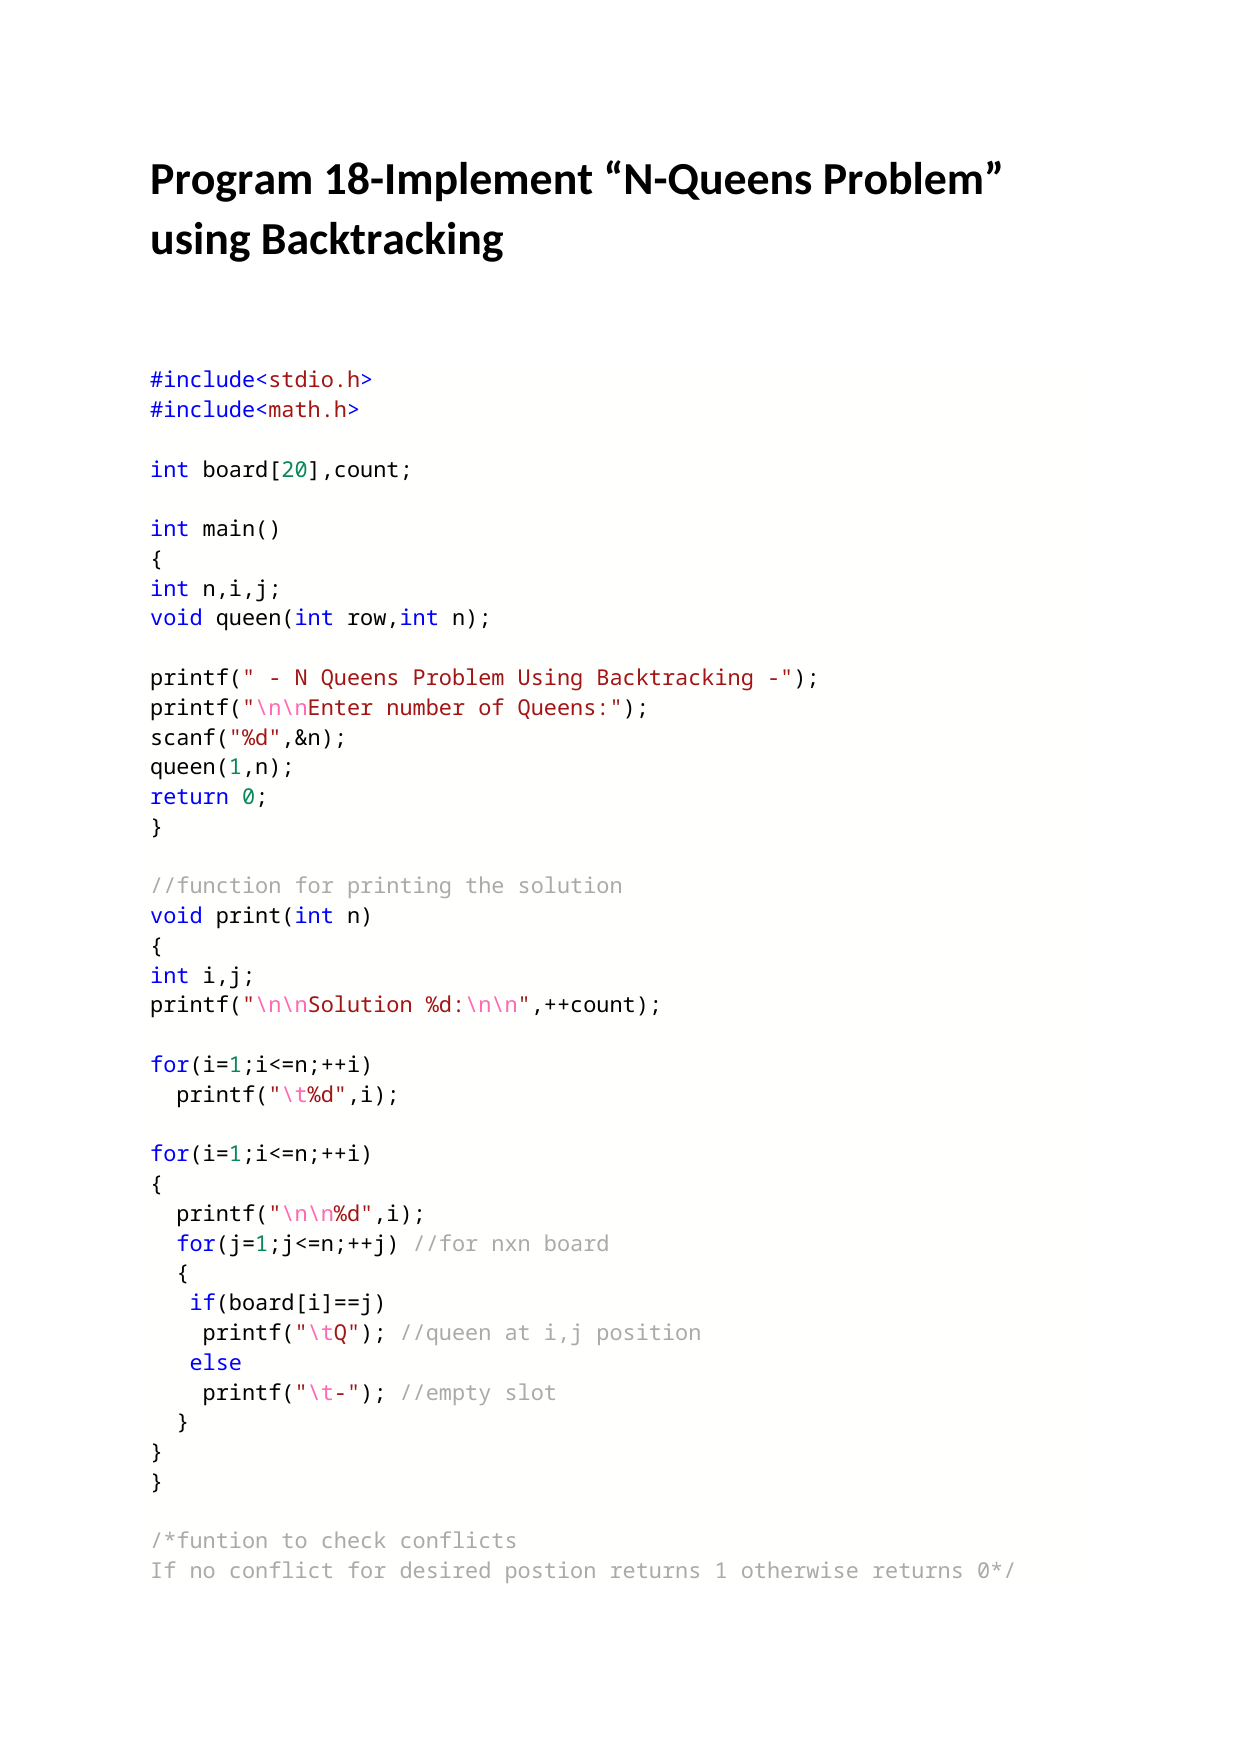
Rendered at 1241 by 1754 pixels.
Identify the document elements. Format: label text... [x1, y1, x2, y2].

text for(j=1;j<=n;++j) //for nxn board [150, 1228, 1090, 1257]
text printf("\tQ"); //queen at i,j position [150, 1317, 1090, 1347]
text if(board[i]==j) [150, 1287, 1090, 1317]
text printf("\n\nEnter number of Queens:"); [150, 692, 1090, 721]
text int i,j; [150, 960, 1090, 989]
text printf("\t-"); //empty slot [150, 1377, 1090, 1406]
text { [150, 543, 1090, 573]
text for(i=1;i<=n;++i) [150, 1049, 1090, 1079]
text void queen(int row,int n); [150, 602, 1090, 632]
text else [150, 1347, 1090, 1377]
text #include<stdio.h> [150, 364, 1090, 394]
text } [150, 1466, 1090, 1496]
text scanf("%d",&n); [150, 721, 1090, 751]
text void print(int n) [150, 900, 1090, 930]
text /*funtion to check conflicts [150, 1525, 1090, 1555]
text //function for printing the solution [150, 870, 1090, 900]
text for(i=1;i<=n;++i) [150, 1138, 1090, 1168]
text return 0; [150, 781, 1090, 811]
text Program 18-Implement “N-Queens Problem” using Backtracking [150, 150, 1090, 266]
text } [150, 1406, 1090, 1436]
text { [150, 1257, 1090, 1287]
text { [150, 930, 1090, 960]
text int main() [150, 513, 1090, 543]
text printf("\t%d",i); [150, 1079, 1090, 1108]
text } [150, 811, 1090, 841]
text printf("\n\nSolution %d:\n\n",++count); [150, 989, 1090, 1019]
text printf(" - N Queens Problem Using Backtracking -"); [150, 662, 1090, 692]
text #include<math.h> [150, 394, 1090, 424]
text int board[20],count; [150, 453, 1090, 483]
text printf("\n\n%d",i); [150, 1198, 1090, 1228]
text queen(1,n); [150, 751, 1090, 781]
text If no conflict for desired postion returns 1 otherwise returns 0*/ [150, 1555, 1090, 1585]
text { [150, 1168, 1090, 1198]
text } [150, 1436, 1090, 1466]
text int n,i,j; [150, 573, 1090, 602]
